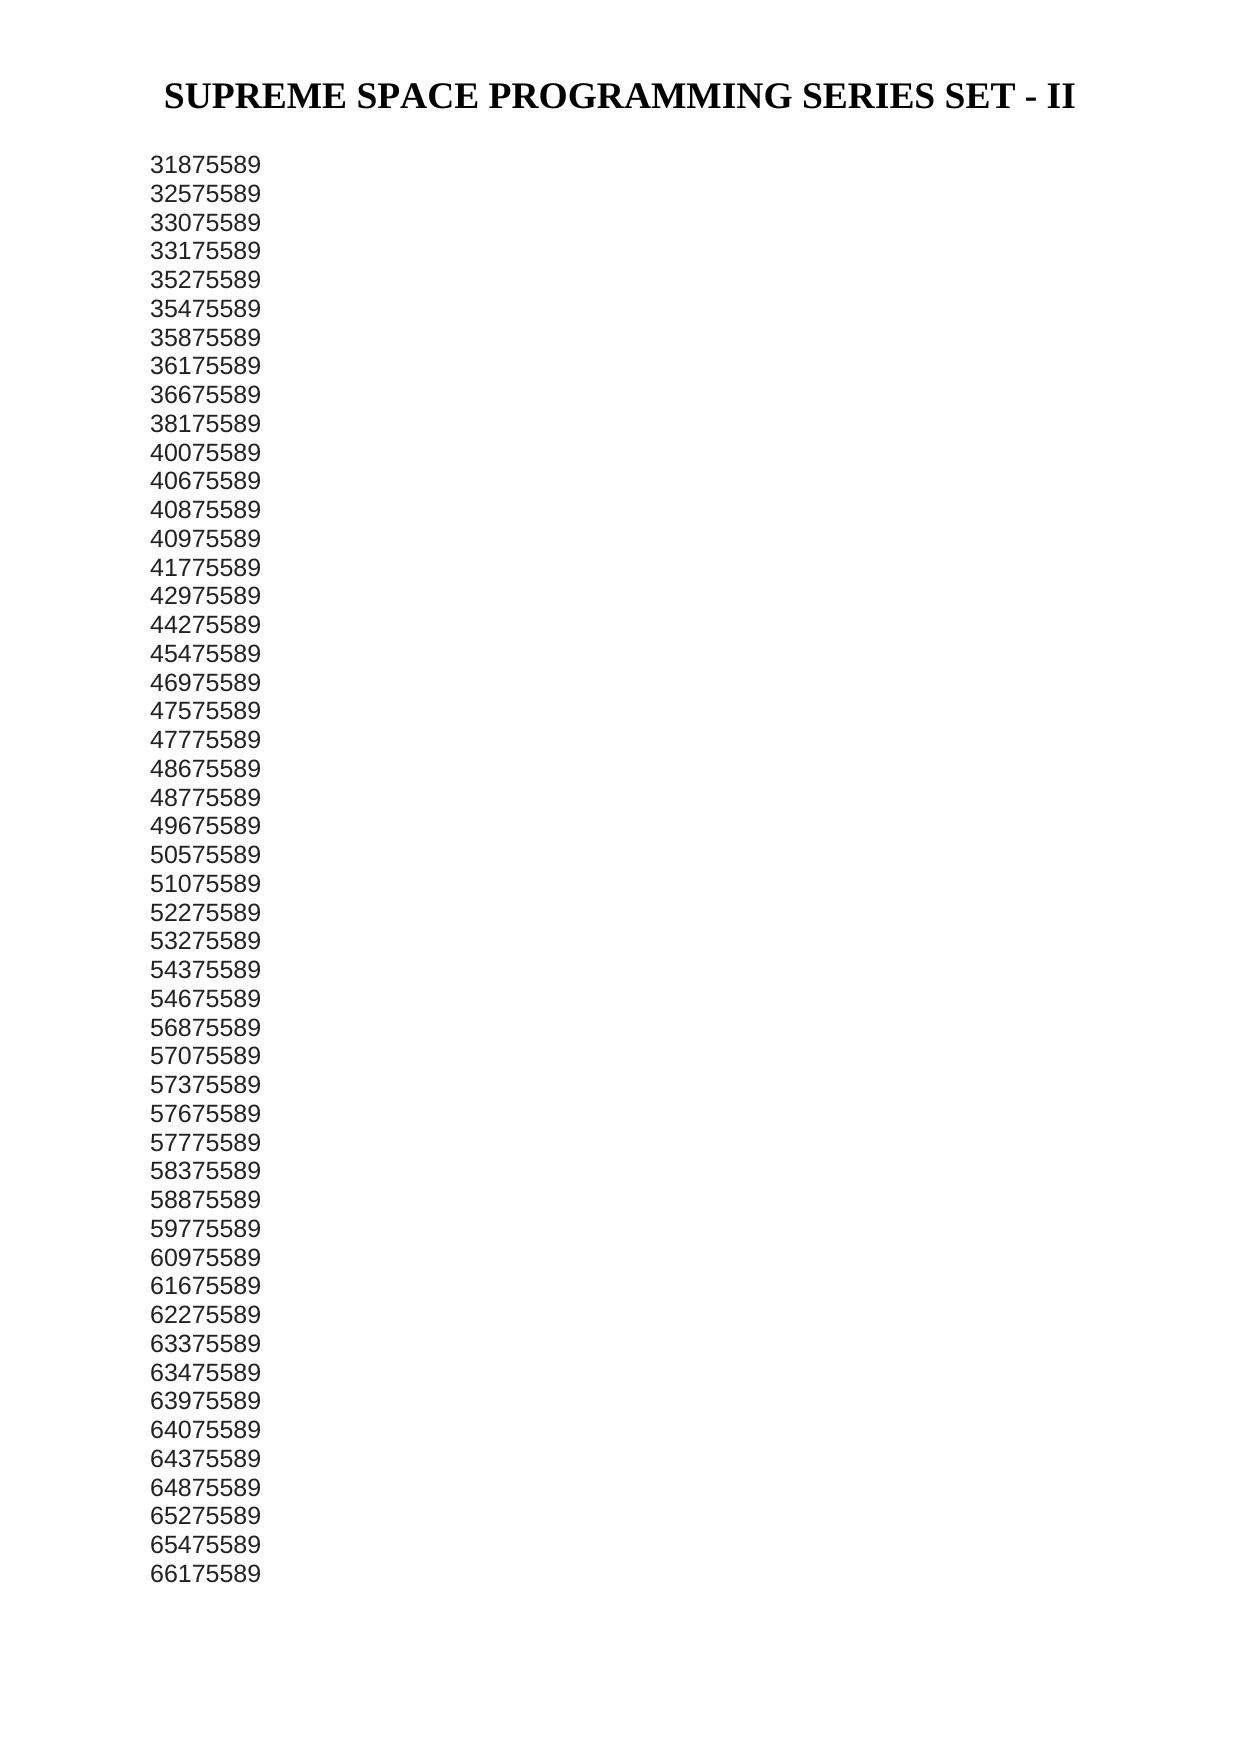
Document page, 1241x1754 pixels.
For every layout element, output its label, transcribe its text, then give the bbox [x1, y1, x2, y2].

text 63475589 [150, 1357, 1090, 1386]
text 65275589 [150, 1501, 1090, 1530]
text 57675589 [150, 1099, 1090, 1127]
text 40975589 [150, 524, 1090, 552]
text 49675589 [150, 811, 1090, 840]
text 62275589 [150, 1300, 1090, 1329]
text 64875589 [150, 1472, 1090, 1501]
text 54375589 [150, 955, 1090, 984]
text 35275589 [150, 265, 1090, 294]
text 53275589 [150, 926, 1090, 955]
text 54675589 [150, 984, 1090, 1012]
text 58375589 [150, 1156, 1090, 1185]
text 40875589 [150, 495, 1090, 524]
text 57075589 [150, 1041, 1090, 1070]
text 33075589 [150, 207, 1090, 236]
text 63975589 [150, 1386, 1090, 1415]
text 42975589 [150, 581, 1090, 610]
text 60975589 [150, 1242, 1090, 1271]
text 33175589 [150, 236, 1090, 265]
text 47575589 [150, 696, 1090, 725]
text 63375589 [150, 1329, 1090, 1357]
text 57775589 [150, 1127, 1090, 1156]
text 50575589 [150, 840, 1090, 869]
text 61675589 [150, 1271, 1090, 1300]
text 46975589 [150, 667, 1090, 696]
text 32575589 [150, 179, 1090, 207]
text 59775589 [150, 1214, 1090, 1242]
text 51075589 [150, 869, 1090, 897]
text 35475589 [150, 294, 1090, 322]
text 57375589 [150, 1070, 1090, 1099]
text 48775589 [150, 782, 1090, 811]
text 64075589 [150, 1415, 1090, 1444]
text 52275589 [150, 897, 1090, 926]
text 47775589 [150, 725, 1090, 754]
text 65475589 [150, 1530, 1090, 1559]
text 36675589 [150, 380, 1090, 409]
text 56875589 [150, 1012, 1090, 1041]
text 45475589 [150, 639, 1090, 667]
text 66175589 [150, 1559, 1090, 1587]
text 31875589 [150, 150, 1090, 179]
text 38175589 [150, 409, 1090, 437]
text 64375589 [150, 1444, 1090, 1472]
text 40075589 [150, 437, 1090, 466]
text 58875589 [150, 1185, 1090, 1214]
text 44275589 [150, 610, 1090, 639]
text 40675589 [150, 466, 1090, 495]
text 35875589 [150, 322, 1090, 351]
text 48675589 [150, 754, 1090, 782]
text 41775589 [150, 552, 1090, 581]
text 36175589 [150, 351, 1090, 380]
